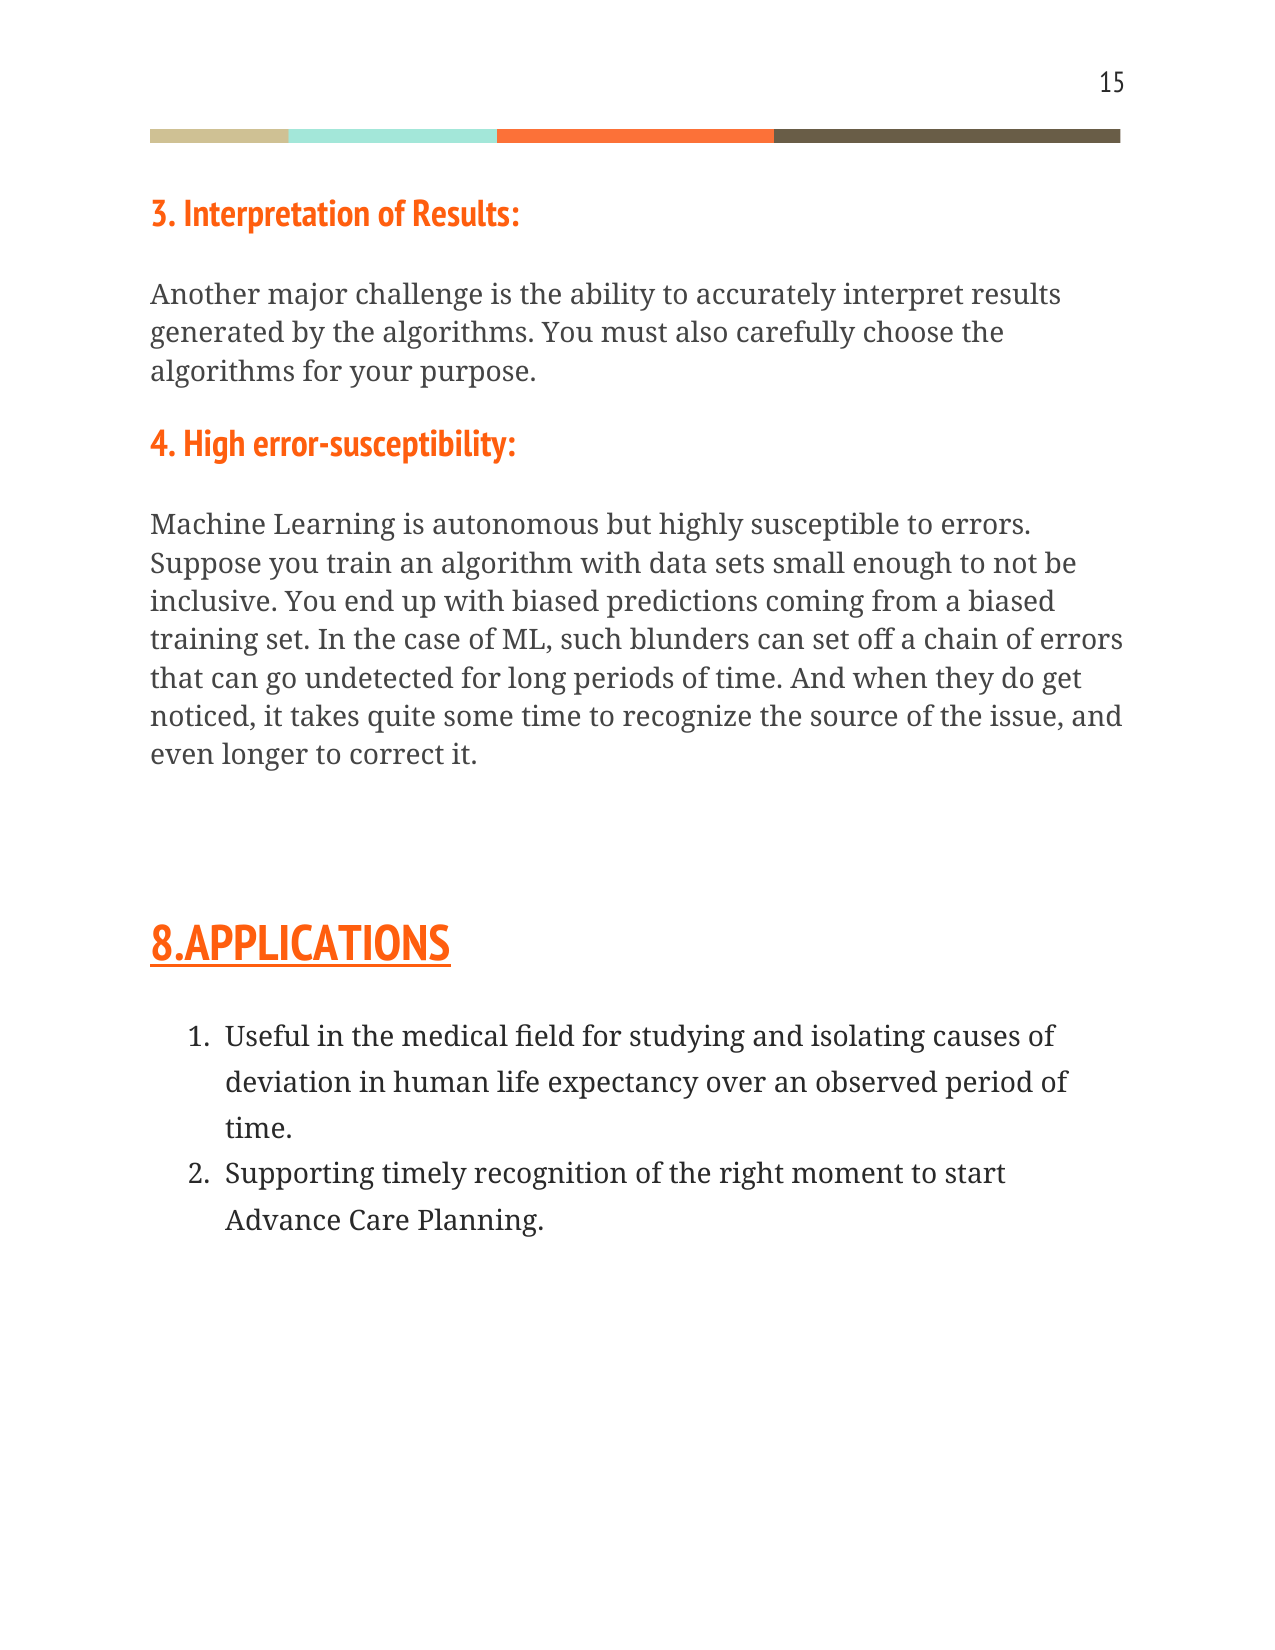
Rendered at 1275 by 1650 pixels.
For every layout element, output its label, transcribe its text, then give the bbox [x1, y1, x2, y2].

list Useful in the medical field for studying and isolating causes of deviation in human life expectancy over an observed period of time. [187, 1016, 1125, 1146]
text Machine Learning is autonomous but highly susceptible to errors. Suppose you train an algorithm with data sets small enough to not be inclusive. You end up with biased predictions coming from a biased training set. In the case of ML, such blunders can set off a chain of errors that can go undetected for long periods of time. And when they do get noticed, it takes quite some time to recognize the source of the issue, and even longer to correct it. [150, 504, 1125, 773]
picture [150, 129, 1121, 143]
subtitle 4. High error-susceptibility: [150, 419, 1125, 467]
subtitle 3. Interpretation of Results: [150, 188, 1125, 237]
list Supporting timely recognition of the right moment to start Advance Care Planning. [187, 1154, 1125, 1238]
text Another major challenge is the ability to accurately interpret results generated by the algorithms. You must also carefully choose the algorithms for your purpose. [150, 274, 1125, 389]
subtitle 8.APPLICATIONS [150, 909, 1125, 974]
